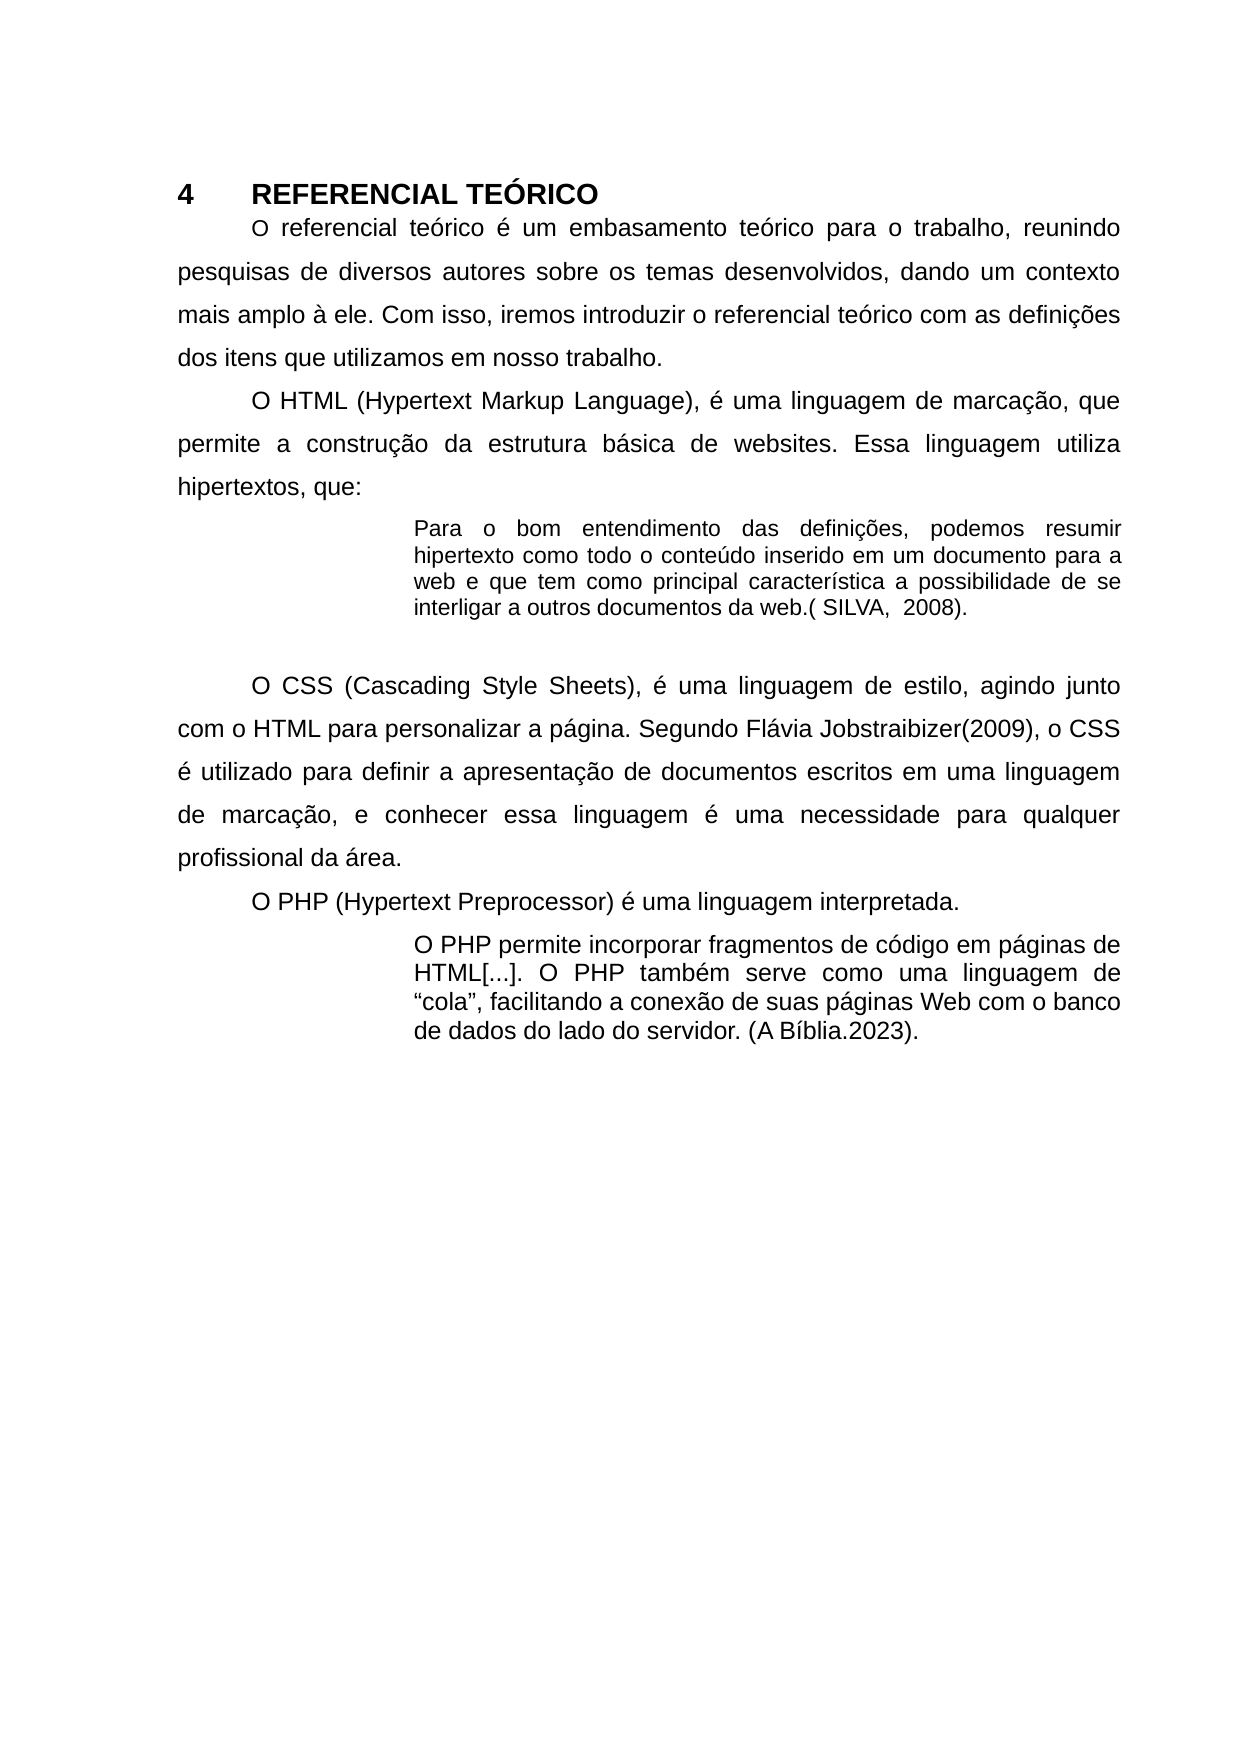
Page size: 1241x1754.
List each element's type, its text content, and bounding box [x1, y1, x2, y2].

text Para o bom entendimento das definições, podemos resumir hipertexto como todo o conteúdo inserido em um documento para a web e que tem como principal característica a possibilidade de se interligar a outros documentos da web.( SILVA, 2008). [413, 515, 1122, 621]
text O HTML (Hypertext Markup Language), é uma linguagem de marcação, que permite a construção da estrutura básica de websites. Essa linguagem utiliza hipertextos, que: [177, 386, 1122, 501]
text O CSS (Cascading Style Sheets), é uma linguagem de estilo, agindo junto com o HTML para personalizar a página. Segundo Flávia Jobstraibizer(2009), o CSS é utilizado para definir a apresentação de documentos escritos em uma linguagem de marcação, e conhecer essa linguagem é uma necessidade para qualquer profissional da área. [177, 671, 1122, 872]
text O PHP permite incorporar fragmentos de código em páginas de HTML[...]. O PHP também serve como uma linguagem de “cola”, facilitando a conexão de suas páginas Web com o banco de dados do lado do servidor. (A Bíblia.2023). [413, 930, 1122, 1045]
text O referencial teórico é um embasamento teórico para o trabalho, reunindo pesquisas de diversos autores sobre os temas desenvolvidos, dando um contexto mais amplo à ele. Com isso, iremos introduzir o referencial teórico com as definições dos itens que utilizamos em nosso trabalho. [177, 213, 1122, 371]
subtitle 4 REFERENCIAL TEÓRICO [177, 177, 1122, 211]
text O PHP (Hypertext Preprocessor) é uma linguagem interpretada. [177, 887, 1122, 915]
